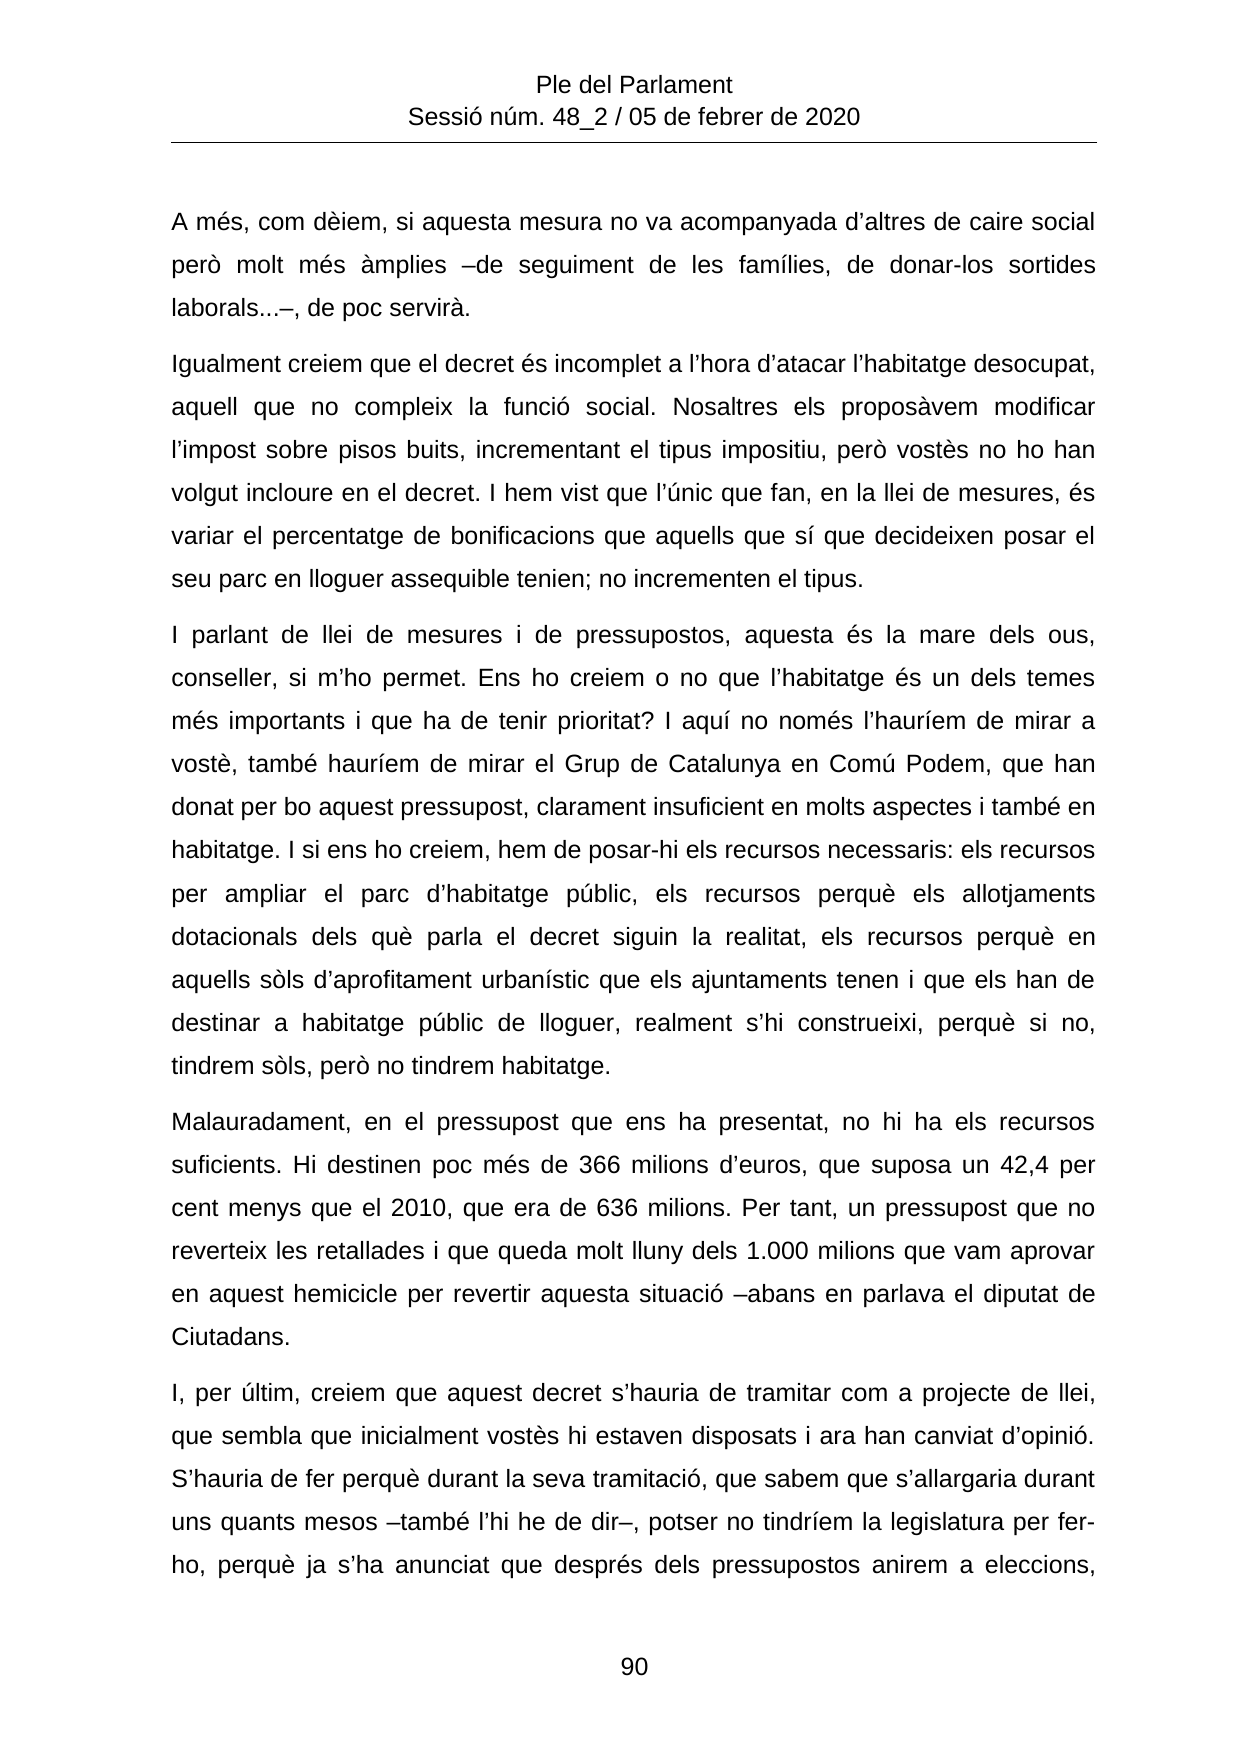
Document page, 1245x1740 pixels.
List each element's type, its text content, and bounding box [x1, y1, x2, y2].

text Igualment creiem que el decret és incomplet a l’hora d’atacar l’habitatge desocupat, aquell que no compleix la funció social. Nosaltres els proposàvem modificar l’impost sobre pisos buits, incrementant el tipus impositiu, però vostès no ho han volgut incloure en el decret. I hem vist que l’únic que fan, en la llei de mesures, és variar el percentatge de bonificacions que aquells que sí que decideixen posar el seu parc en lloguer assequible tenien; no incrementen el tipus. [171, 349, 1097, 593]
text I parlant de llei de mesures i de pressupostos, aquesta és la mare dels ous, conseller, si m’ho permet. Ens ho creiem o no que l’habitatge és un dels temes més importants i que ha de tenir prioritat? I aquí no només l’hauríem de mirar a vostè, també hauríem de mirar el Grup de Catalunya en Comú Podem, que han donat per bo aquest pressupost, clarament insuficient en molts aspectes i també en habitatge. I si ens ho creiem, hem de posar-hi els recursos necessaris: els recursos per ampliar el parc d’habitatge públic, els recursos perquè els allotjaments dotacionals dels què parla el decret siguin la realitat, els recursos perquè en aquells sòls d’aprofitament urbanístic que els ajuntaments tenen i que els han de destinar a habitatge públic de lloguer, realment s’hi construeixi, perquè si no, tindrem sòls, però no tindrem habitatge. [171, 620, 1097, 1080]
text Malauradament, en el pressupost que ens ha presentat, no hi ha els recursos suficients. Hi destinen poc més de 366 milions d’euros, que suposa un 42,4 per cent menys que el 2010, que era de 636 milions. Per tant, un pressupost que no reverteix les retallades i que queda molt lluny dels 1.000 milions que vam aprovar en aquest hemicicle per revertir aquesta situació –abans en parlava el diputat de Ciutadans. [171, 1107, 1097, 1351]
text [171, 1378, 1097, 1579]
text A més, com dèiem, si aquesta mesura no va acompanyada d’altres de caire social però molt més àmplies –de seguiment de les famílies, de donar-los sortides laborals...–, de poc servirà. [171, 207, 1097, 322]
